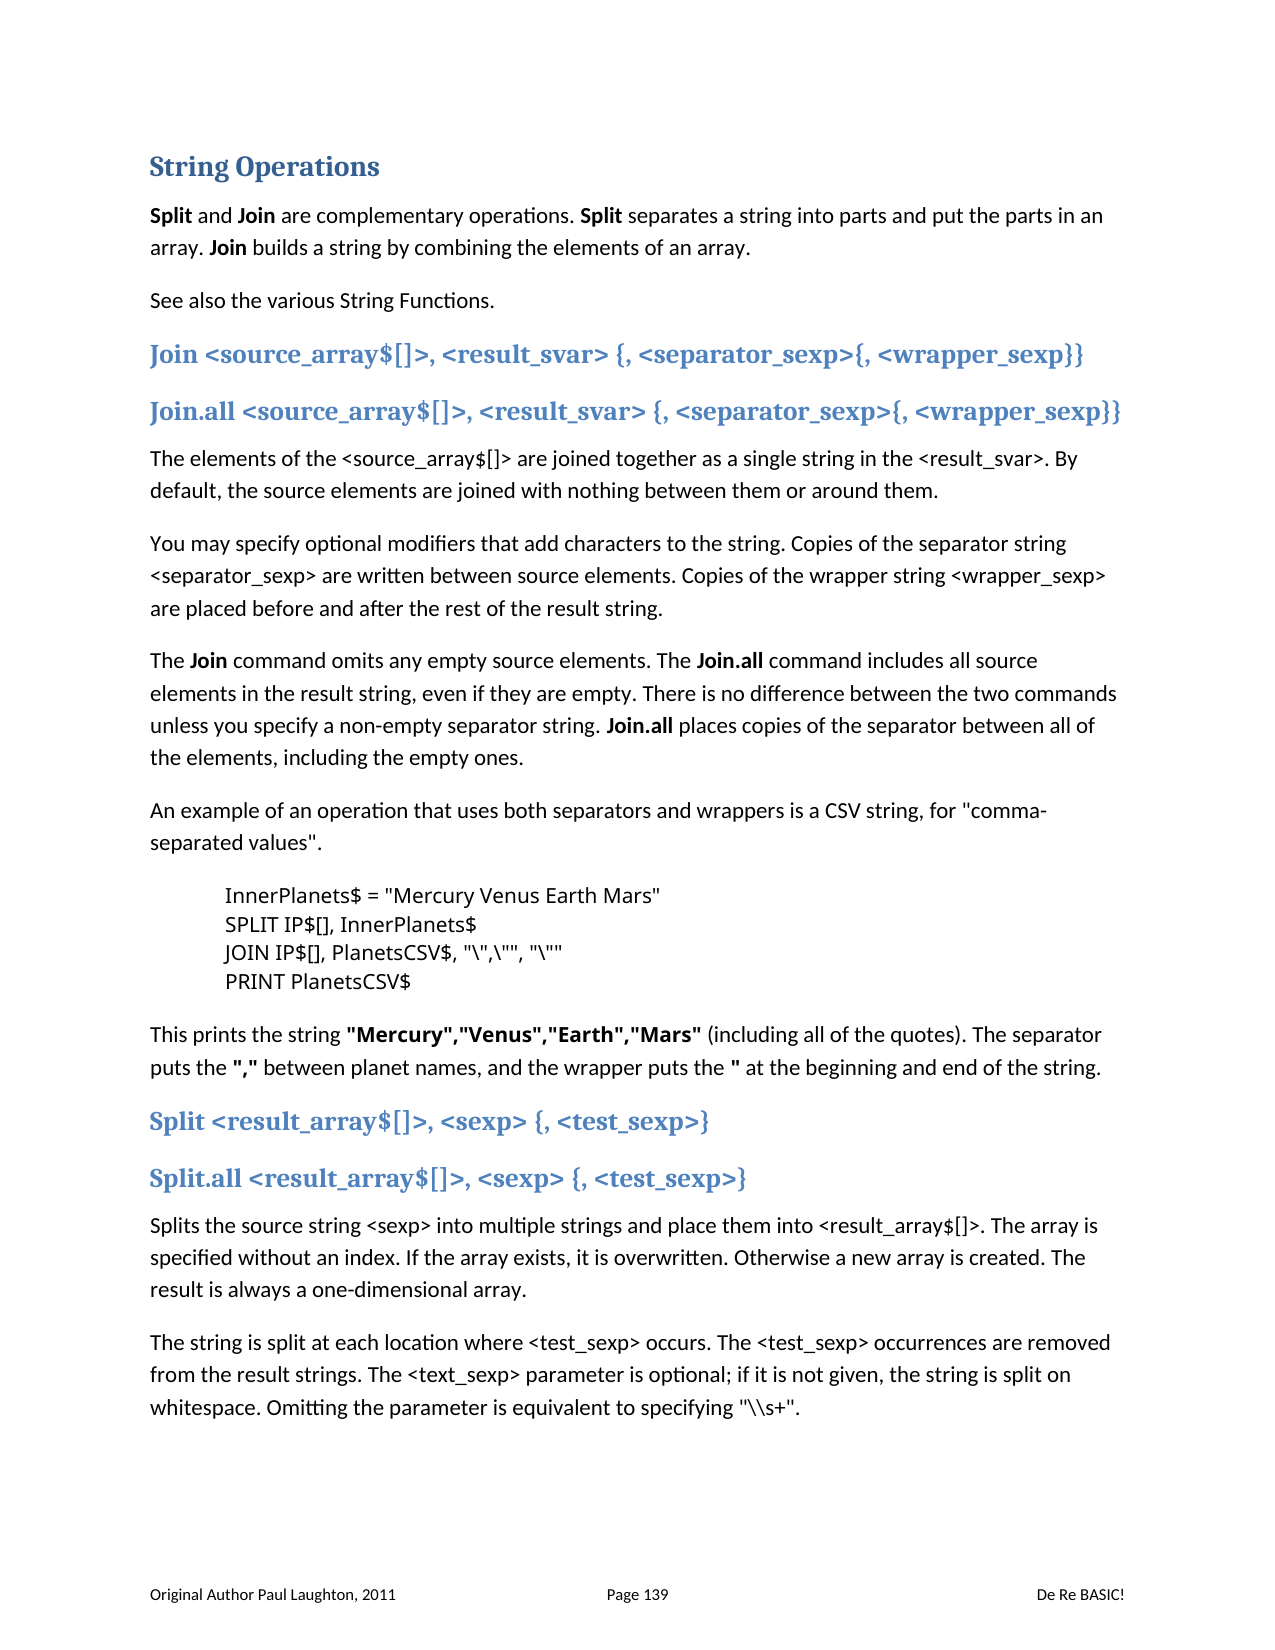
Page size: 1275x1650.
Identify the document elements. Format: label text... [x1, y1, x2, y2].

text See also the various String Functions. [150, 286, 1125, 314]
text JOIN IP$[], PlanetsCSV$, "\",\"", "\"" [150, 938, 1125, 967]
subtitle String Operations [150, 150, 1125, 183]
text The Join command omits any empty source elements. The Join.all command includes all source elements in the result string, even if they are empty. There is no difference between the two commands unless you specify a non-empty separator string. Join.all places copies of the separator between all of the elements, including the empty ones. [150, 647, 1125, 771]
text An example of an operation that uses both separators and wrappers is a CSV string, for "comma-separated values". [150, 796, 1125, 856]
text InnerPlanets$ = "Mercury Venus Earth Mars" [150, 881, 1125, 910]
subtitle Split <result_array$[]>, <sexp> {, <test_sexp>} [150, 1106, 1125, 1137]
subtitle Join <source_array$[]>, <result_svar> {, <separator_sexp>{, <wrapper_sexp}} [150, 339, 1125, 370]
subtitle Join.all <source_array$[]>, <result_svar> {, <separator_sexp>{, <wrapper_sexp}} [150, 396, 1125, 427]
text The string is split at each location where <test_sexp> occurs. The <test_sexp> occurrences are removed from the result strings. The <text_sexp> parameter is optional; if it is not given, the string is split on whitespace. Omitting the parameter is equivalent to specifying "\\s+". [150, 1328, 1125, 1421]
text Splits the source string <sexp> into multiple strings and place them into <result_array$[]>. The array is specified without an index. If the array exists, it is overwritten. Otherwise a new array is created. The result is always a one-dimensional array. [150, 1211, 1125, 1303]
text SPLIT IP$[], InnerPlanets$ [150, 910, 1125, 938]
text The elements of the <source_array$[]> are joined together as a single string in the <result_svar>. By default, the source elements are joined with nothing between them or around them. [150, 444, 1125, 504]
subtitle Split.all <result_array$[]>, <sexp> {, <test_sexp>} [150, 1163, 1125, 1194]
text This prints the string "Mercury","Venus","Earth","Mars" (including all of the quotes). The separator puts the "," between planet names, and the wrapper puts the " at the beginning and end of the string. [150, 1020, 1125, 1081]
text PRINT PlanetsCSV$ [150, 967, 1125, 995]
text You may specify optional modifiers that add characters to the string. Copies of the separator string <separator_sexp> are written between source elements. Copies of the wrapper string <wrapper_sexp> are placed before and after the rest of the result string. [150, 529, 1125, 622]
text Split and Join are complementary operations. Split separates a string into parts and put the parts in an array. Join builds a string by combining the elements of an array. [150, 201, 1125, 261]
